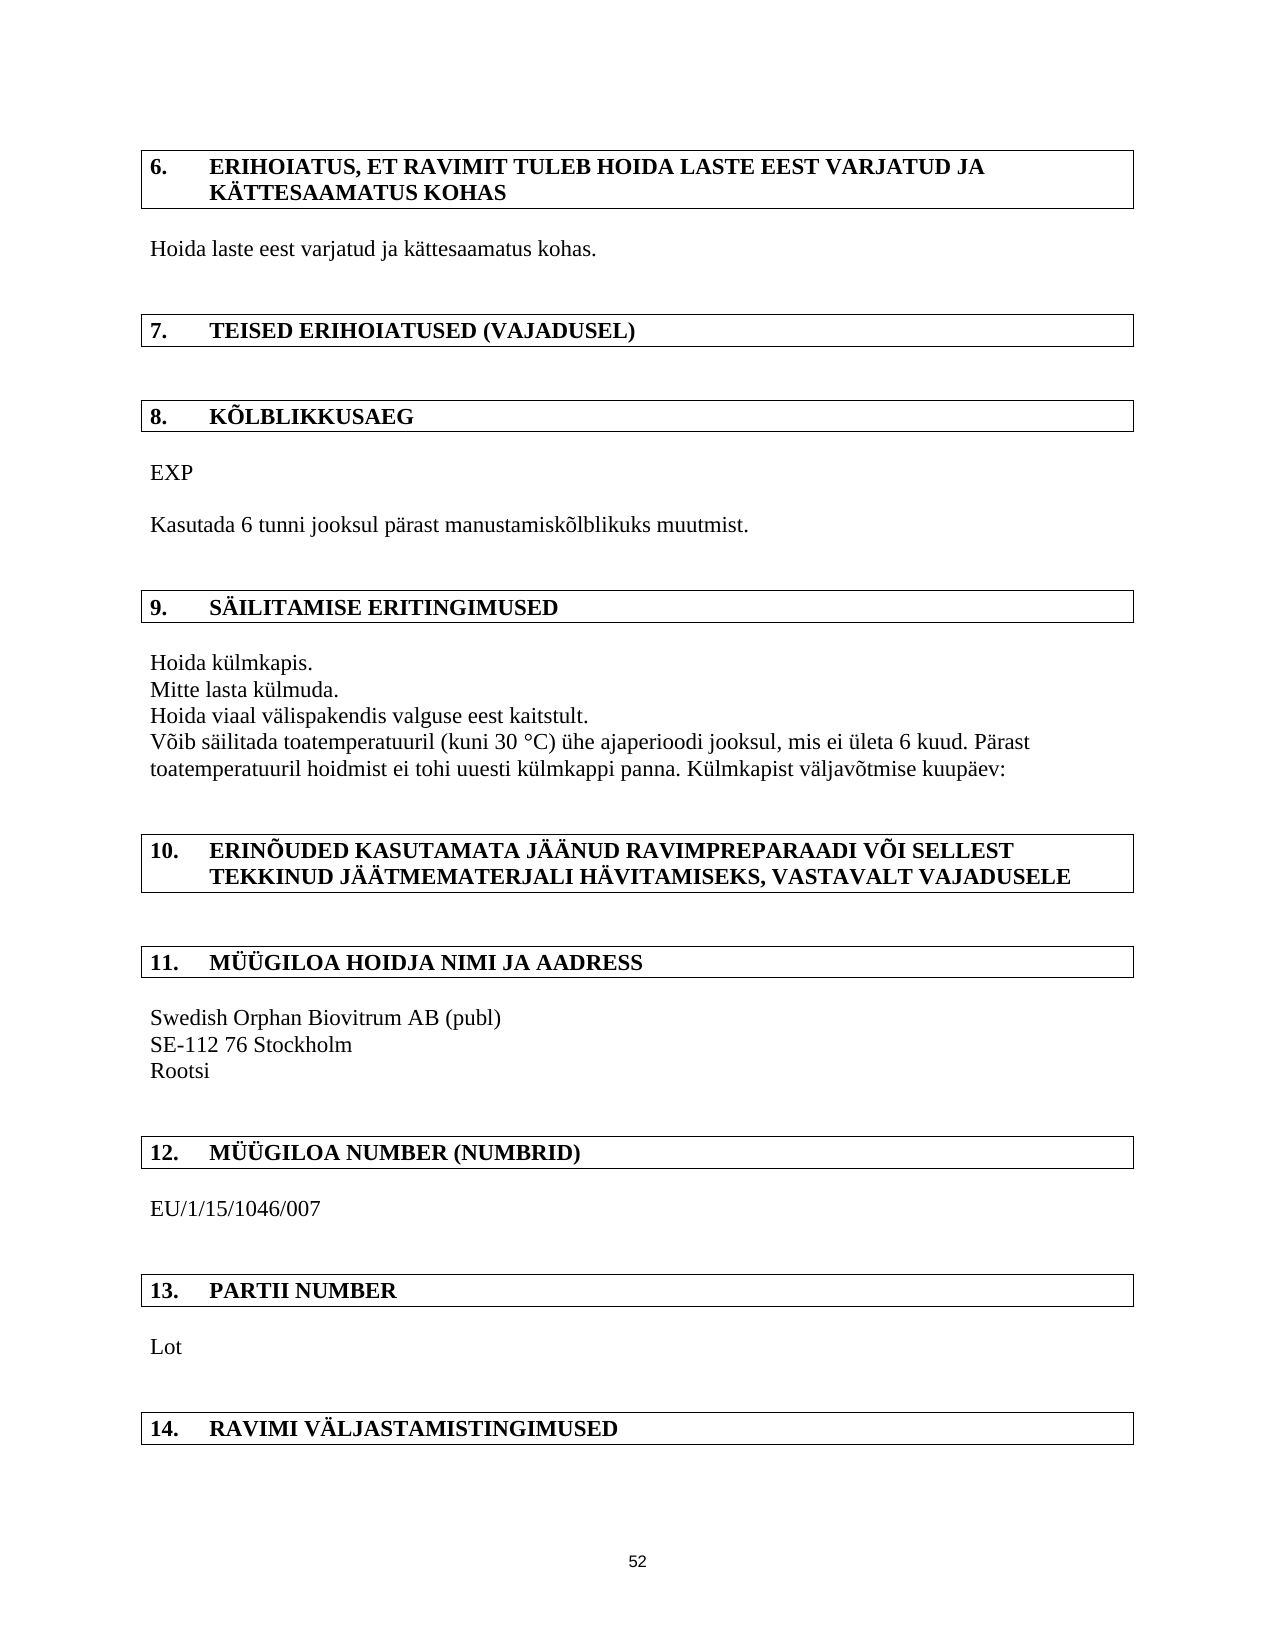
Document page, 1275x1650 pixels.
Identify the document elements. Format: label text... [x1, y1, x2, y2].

text Võib säilitada toatemperatuuril (kuni 30 °C) ühe ajaperioodi jooksul, mis ei ületa 6 kuud. Pärast toatemperatuuril hoidmist ei tohi uuesti külmkappi panna. Külmkapist väljavõtmise kuupäev: [150, 728, 1125, 781]
text 14. RAVIMI VÄLJASTAMISTINGIMUSED [142, 1413, 1133, 1444]
text SE-112 76 Stockholm [150, 1031, 1125, 1057]
text 6. ERIHOIATUS, ET RAVIMIT TULEB HOIDA LASTE EEST VARJATUD JA KÄTTESAAMATUS KOHAS [142, 151, 1133, 208]
text EXP [150, 459, 1125, 485]
text 8. KÕLBLIKKUSAEG [142, 401, 1133, 431]
text 7. TEISED ERIHOIATUSED (VAJADUSEL) [142, 315, 1133, 346]
text Hoida viaal välispakendis valguse eest kaitstult. [150, 702, 1125, 728]
text 11. MÜÜGILOA HOIDJA NIMI JA AADRESS [142, 947, 1133, 977]
text 10. ERINÕUDED KASUTAMATA JÄÄNUD RAVIMPREPARAADI VÕI SELLEST TEKKINUD JÄÄTMEMATERJALI HÄVITAMISEKS, VASTAVALT VAJADUSELE [142, 835, 1133, 892]
text EU/1/15/1046/007 [150, 1195, 1125, 1222]
text 13. PARTII NUMBER [142, 1275, 1133, 1306]
text Hoida laste eest varjatud ja kättesaamatus kohas. [150, 235, 1125, 262]
text Lot [150, 1333, 1125, 1359]
text Hoida külmkapis. [150, 649, 1125, 676]
text Rootsi [150, 1057, 1125, 1083]
text Mitte lasta külmuda. [150, 676, 1125, 702]
text Swedish Orphan Biovitrum AB (publ) [150, 1004, 1125, 1031]
text 12. MÜÜGILOA NUMBER (NUMBRID) [142, 1137, 1133, 1168]
text Kasutada 6 tunni jooksul pärast manustamiskõlblikuks muutmist. [150, 511, 1125, 538]
text 9. SÄILITAMISE ERITINGIMUSED [142, 591, 1133, 622]
